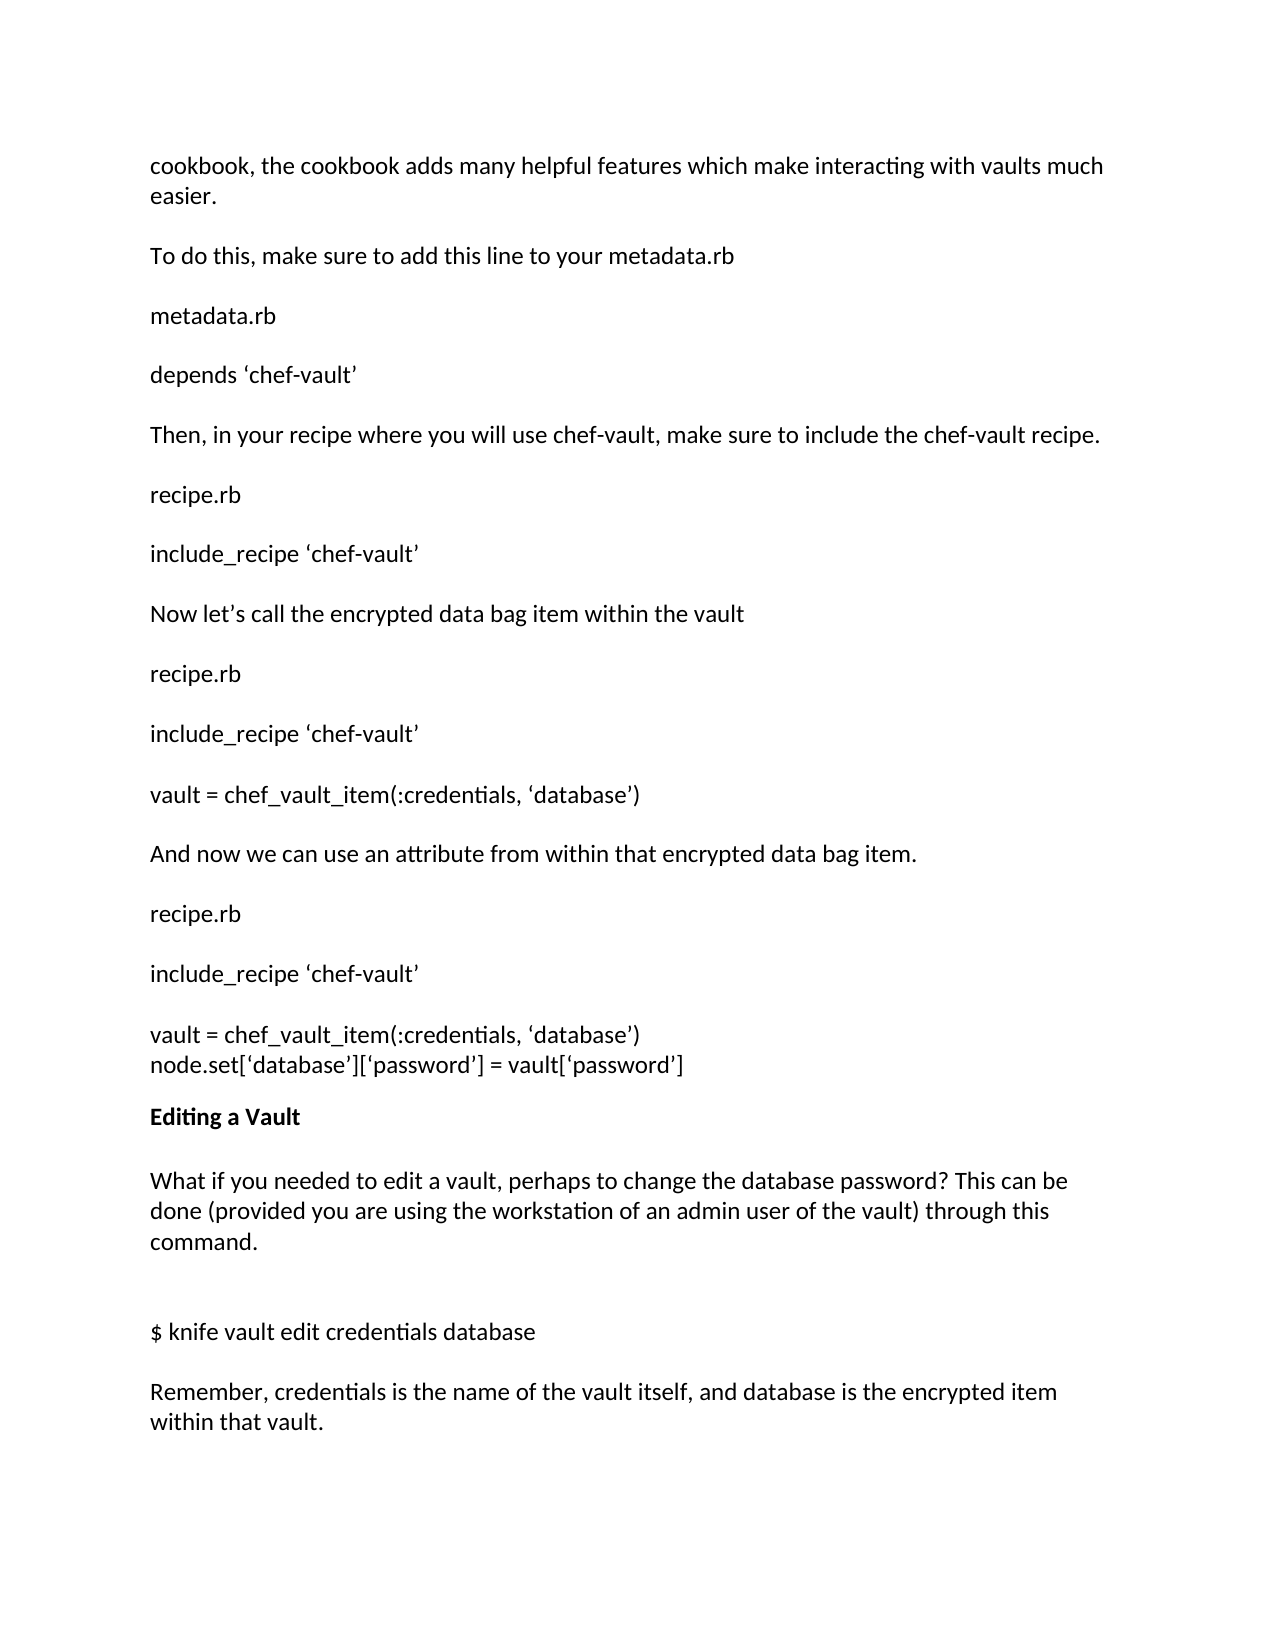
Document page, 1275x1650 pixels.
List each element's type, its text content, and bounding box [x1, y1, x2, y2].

text depends ‘chef-vault’ [150, 359, 1125, 390]
text Remember, credentials is the name of the vault itself, and database is the encrypted item within that vault. [150, 1376, 1125, 1437]
text recipe.rb [150, 898, 1125, 929]
text $ knife vault edit credentials database [150, 1286, 1125, 1347]
text Then, in your recipe where you will use chef-vault, make sure to include the chef-vault recipe. [150, 419, 1125, 450]
text recipe.rb [150, 479, 1125, 509]
text Now let’s call the encrypted data bag item within the vault [150, 598, 1125, 629]
text What if you needed to edit a vault, perhaps to change the database password? This can be done (provided you are using the workstation of an admin user of the vault) through this command. [150, 1165, 1125, 1256]
subtitle Editing a Vault [150, 1101, 1125, 1131]
text vault = chef_vault_item(:credentials, ‘database’) [150, 779, 1125, 809]
text metadata.rb [150, 300, 1125, 330]
text vault = chef_vault_item(:credentials, ‘database’) [150, 1019, 1125, 1049]
text include_recipe ‘chef-vault’ [150, 958, 1125, 988]
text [150, 150, 1125, 211]
text node.set[‘database’][‘password’] = vault[‘password’] [150, 1049, 1125, 1080]
text include_recipe ‘chef-vault’ [150, 718, 1125, 748]
text And now we can use an attribute from within that encrypted data bag item. [150, 838, 1125, 869]
text include_recipe ‘chef-vault’ [150, 539, 1125, 569]
text To do this, make sure to add this line to your metadata.rb [150, 240, 1125, 271]
text recipe.rb [150, 658, 1125, 688]
